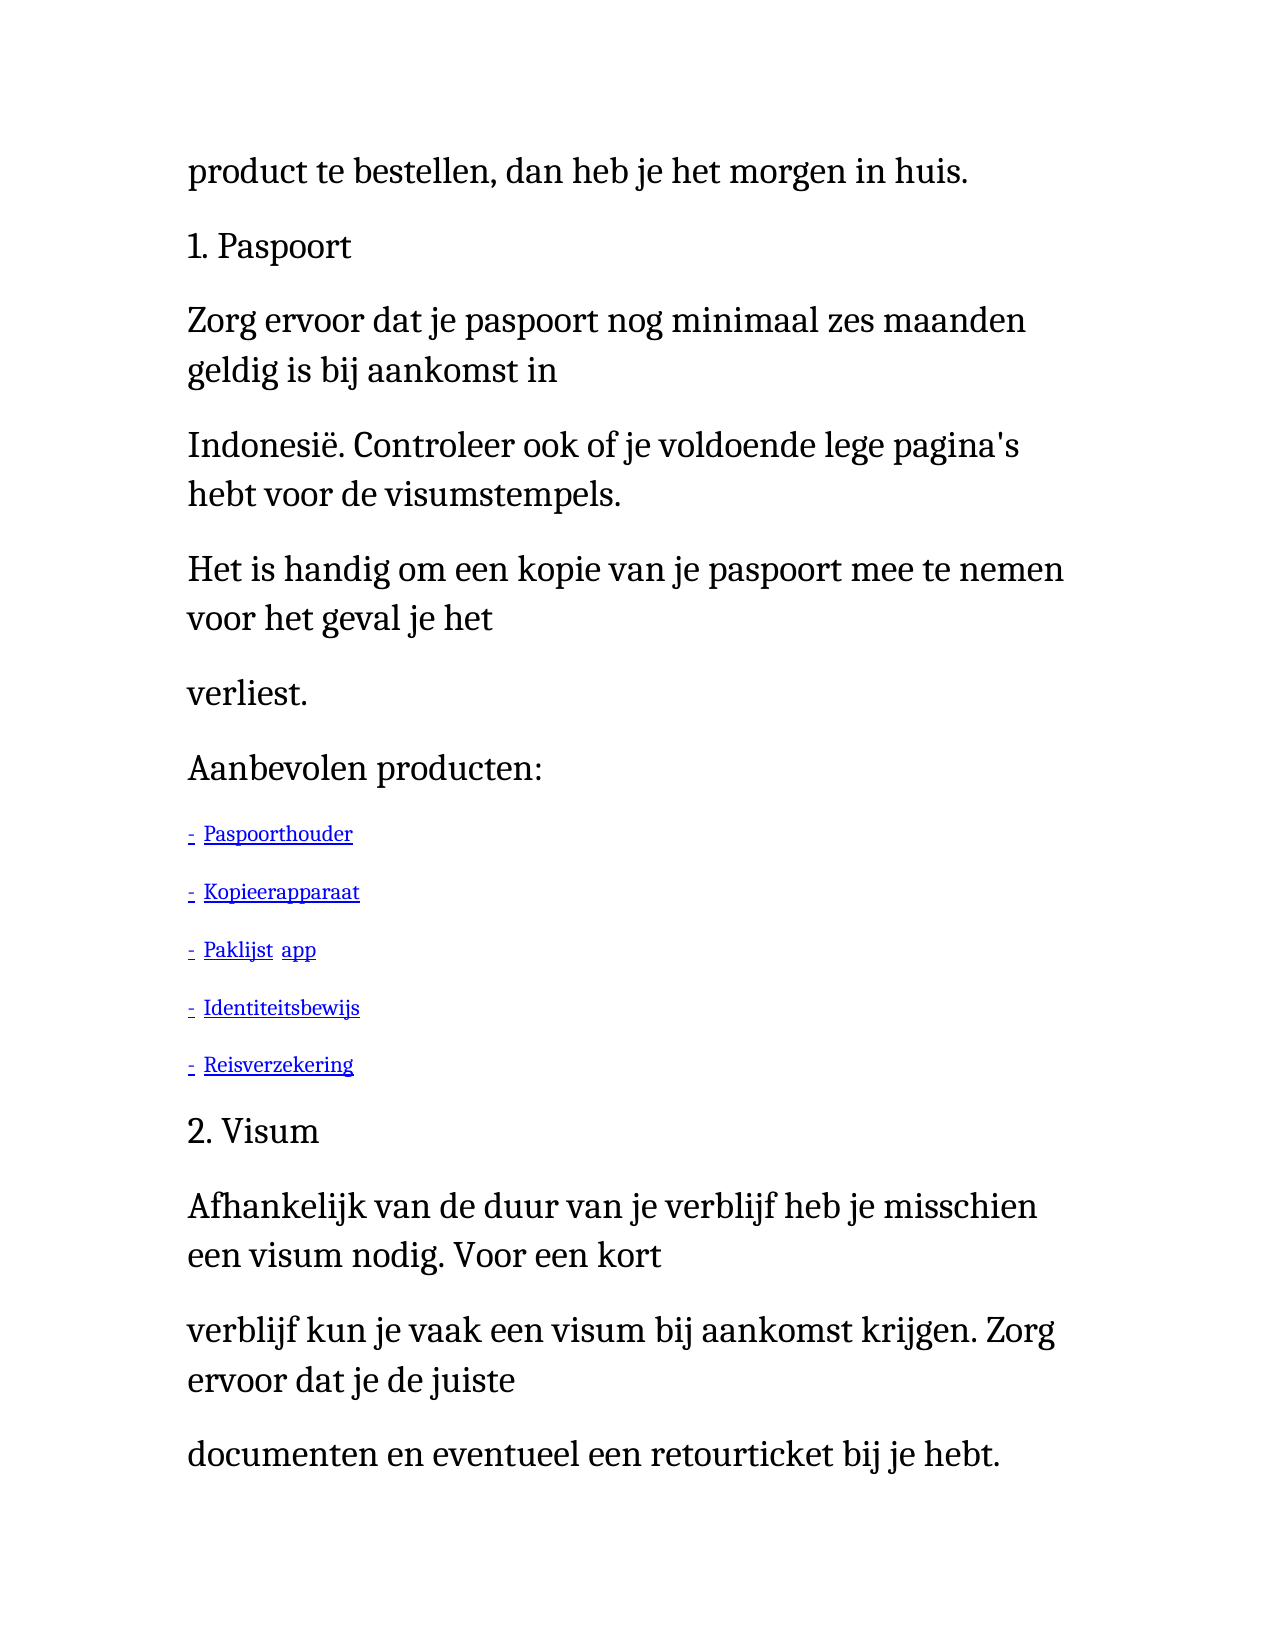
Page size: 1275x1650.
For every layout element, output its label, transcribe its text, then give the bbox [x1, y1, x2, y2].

text Indonesië. Controleer ook of je voldoende lege pagina's hebt voor de visumstempels. [187, 423, 1087, 516]
text Aanbevolen producten: [187, 746, 1087, 789]
text - Paklijst app [187, 936, 1087, 963]
text - Reisverzekering [187, 1052, 1087, 1078]
text 2. Visum [187, 1110, 1087, 1153]
text Het is handig om een kopie van je paspoort mee te nemen voor het geval je het [187, 547, 1087, 640]
text Afhankelijk van de duur van je verblijf heb je misschien een visum nodig. Voor een kort [187, 1184, 1087, 1277]
text product te bestellen, dan heb je het morgen in huis. [187, 150, 1087, 193]
text 1. Paspoort [187, 224, 1087, 268]
text verblijf kun je vaak een visum bij aankomst krijgen. Zorg ervoor dat je de juiste [187, 1309, 1087, 1401]
text Zorg ervoor dat je paspoort nog minimaal zes maanden geldig is bij aankomst in [187, 299, 1087, 392]
text verliest. [187, 672, 1087, 715]
text - Identiteitsbewijs [187, 994, 1087, 1021]
text - Kopieerapparaat [187, 879, 1087, 905]
text - Paspoorthouder [187, 821, 1087, 847]
text documenten en eventueel een retourticket bij je hebt. [187, 1433, 1087, 1476]
